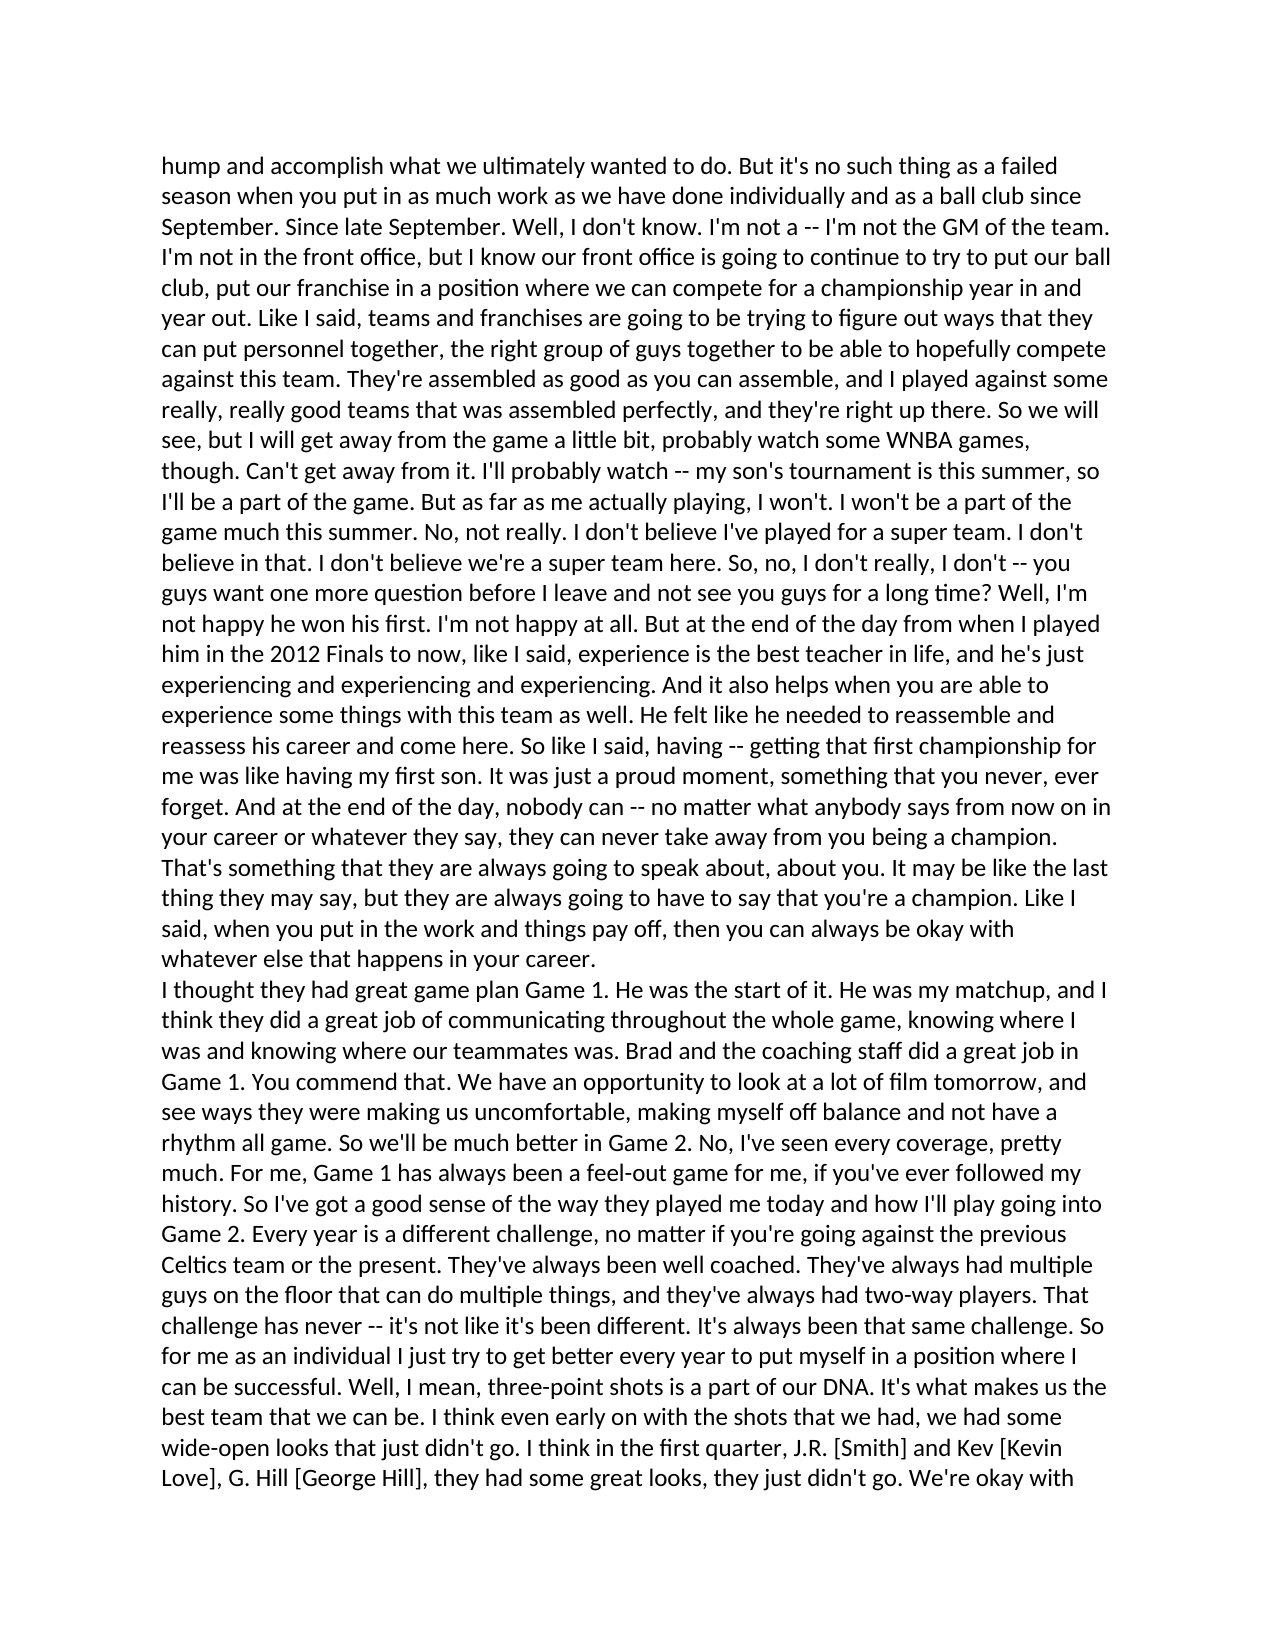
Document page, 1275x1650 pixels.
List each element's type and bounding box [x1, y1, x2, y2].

table_cell [150, 974, 1125, 1493]
table_cell [150, 150, 1125, 974]
